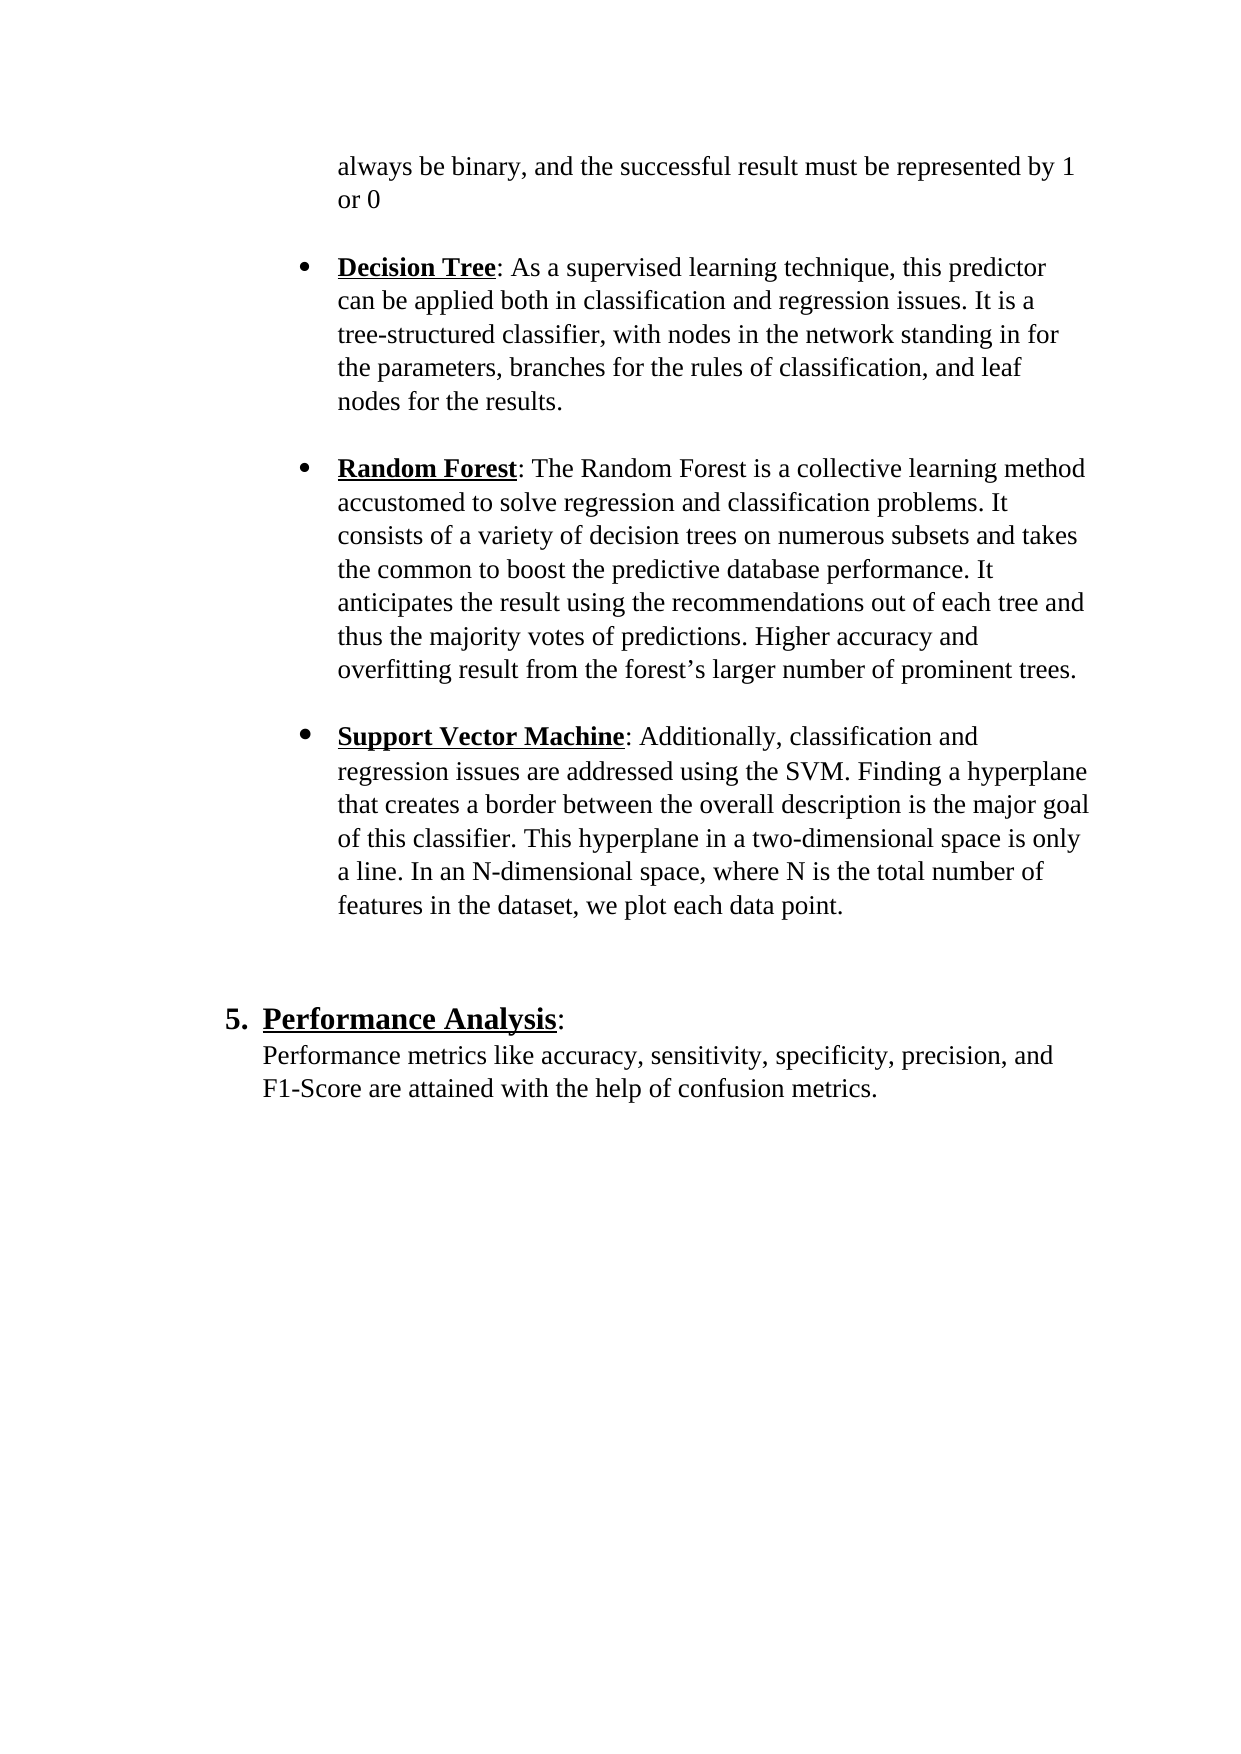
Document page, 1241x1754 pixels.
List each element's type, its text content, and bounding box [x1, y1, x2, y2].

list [300, 150, 1090, 215]
list Decision Tree: As a supervised learning technique, this predictor can be applied both in classification and regression issues. It is a tree-structured classifier, with nodes in the network standing in for the parameters, branches for the rules of classification, and leaf nodes for the results. [300, 251, 1090, 416]
list Random Forest: The Random Forest is a collective learning method accustomed to solve regression and classification problems. It consists of a variety of decision trees on numerous subsets and takes the common to boost the predictive database performance. It anticipates the result using the recommendations out of each tree and thus the majority votes of predictions. Higher accuracy and overfitting result from the forest’s larger number of prominent trees. [300, 452, 1090, 684]
list Performance metrics like accuracy, sensitivity, specificity, precision, and F1-Score are attained with the help of confusion metrics. [262, 1039, 1090, 1103]
list Support Vector Machine: Additionally, classification and regression issues are addressed using the SVM. Finding a hyperplane that creates a border between the overall description is the major goal of this classifier. This hyperplane in a two-dimensional space is only a line. In an N-dimensional space, where N is the total number of features in the dataset, we plot each data point. [300, 720, 1090, 920]
list Performance Analysis: [225, 1000, 1090, 1036]
